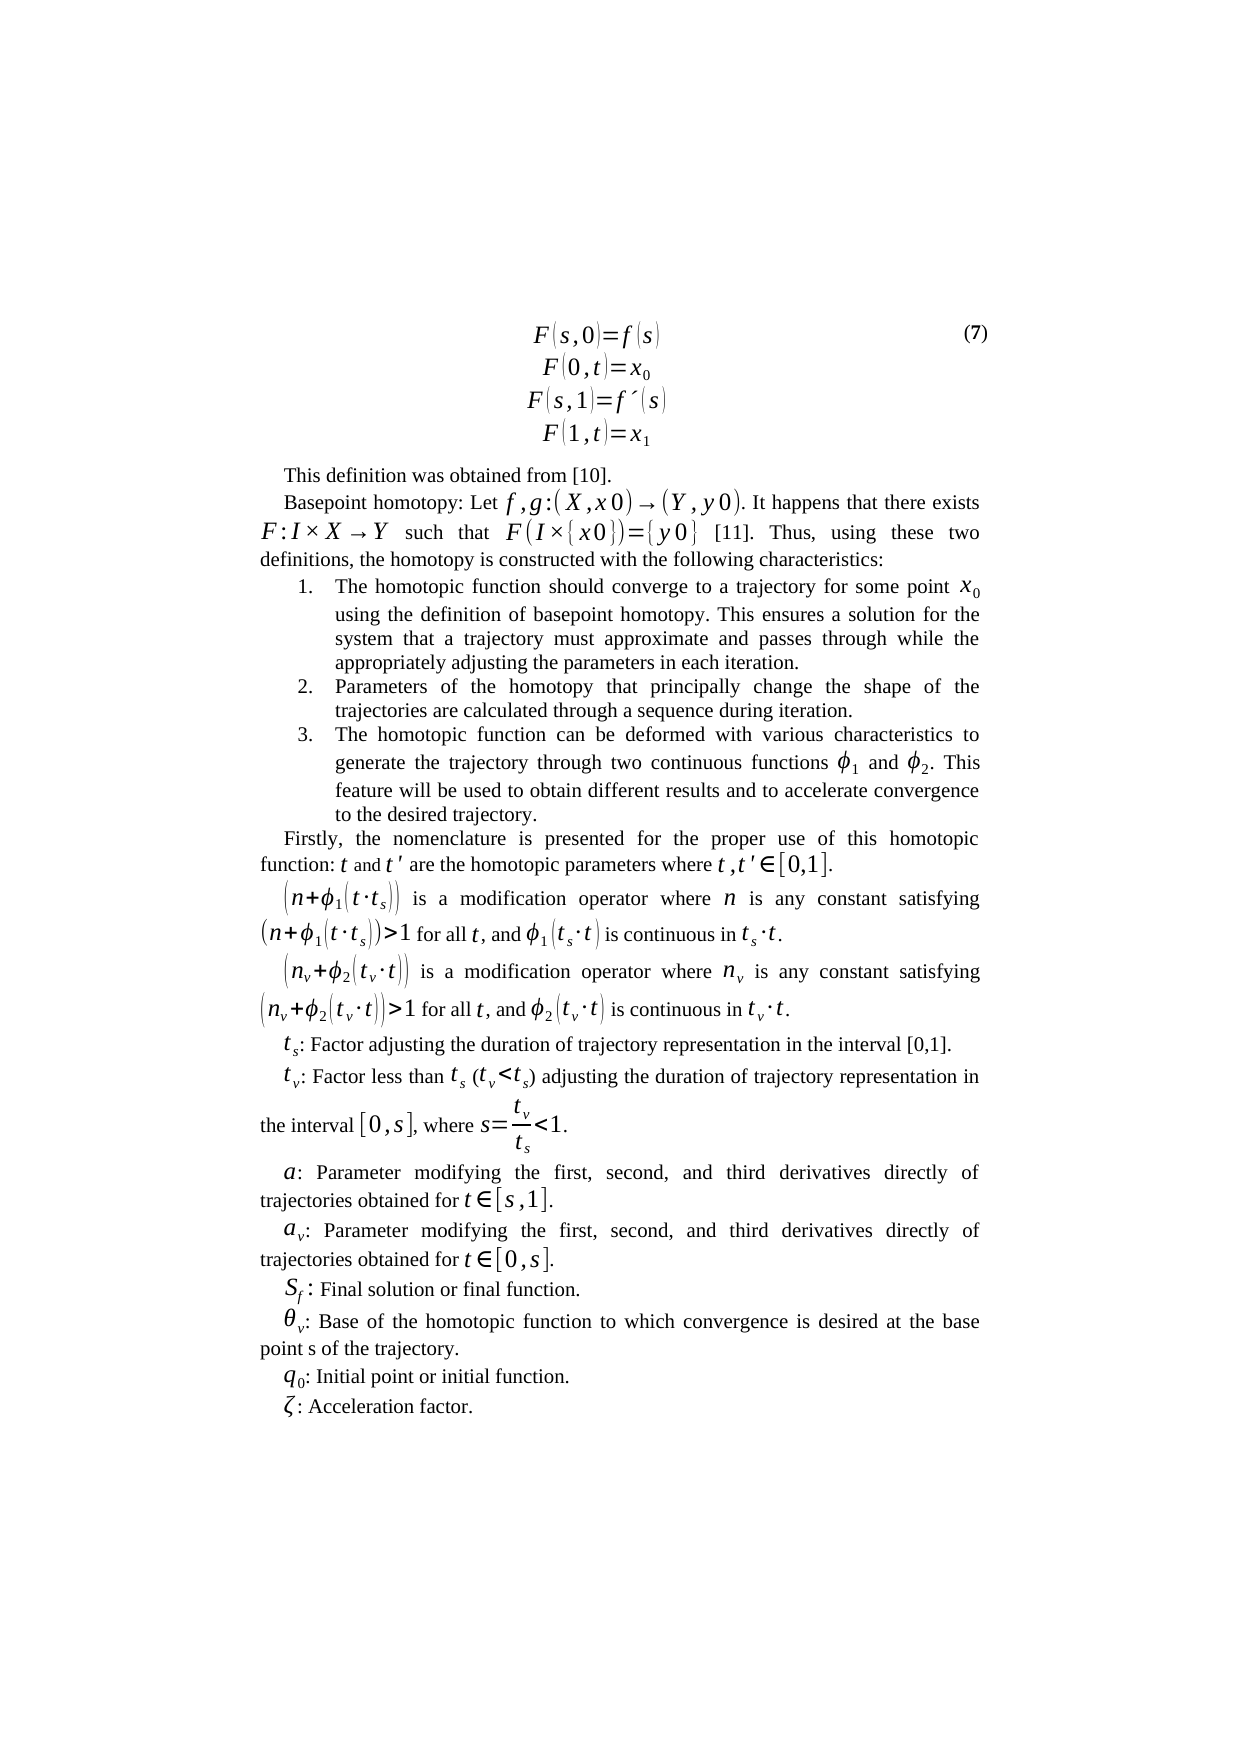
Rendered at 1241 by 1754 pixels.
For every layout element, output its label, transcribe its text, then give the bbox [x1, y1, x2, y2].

table_header (7) [932, 307, 995, 463]
text is a modification operator where is any constant satisfying for all , and is continuous in . [260, 878, 980, 952]
text : Parameter modifying the first, second, and third derivatives directly of trajectories obtained for . [260, 1158, 980, 1214]
text Final solution or final function. [260, 1274, 980, 1305]
text : Factor less than () adjusting the duration of trajectory representation in the interval , where . [260, 1060, 980, 1158]
list The homotopic function can be deformed with various characteristics to generate the trajectory through two continuous functions and . This feature will be used to obtain different results and to accelerate convergence to the desired trajectory. [297, 722, 980, 826]
text : Initial point or initial function. [260, 1360, 980, 1392]
text : Parameter modifying the first, second, and third derivatives directly of trajectories obtained for . [260, 1214, 980, 1274]
table_header [260, 307, 932, 463]
text : Base of the homotopic function to which convergence is desired at the base point s of the trajectory. [260, 1305, 980, 1360]
list The homotopic function should converge to a trajectory for some point ​ using the definition of basepoint homotopy. This ensures a solution for the system that a trajectory must approximate and passes through while the appropriately adjusting the parameters in each iteration. [297, 571, 980, 674]
text Basepoint homotopy: Let . It happens that there exists such that [11]. Thus, using these two definitions, the homotopy is constructed with the following characteristics: [260, 487, 980, 571]
text : Factor adjusting the duration of trajectory representation in the interval [0,1]. [260, 1029, 980, 1060]
text : Acceleration factor. [260, 1392, 980, 1419]
list Parameters of the homotopy that principally change the shape of the trajectories are calculated through a sequence during iteration. [297, 674, 980, 722]
text Firstly, the nomenclature is presented for the proper use of this homotopic function: and are the homotopic parameters where . [260, 826, 980, 878]
text This definition was obtained from [10]. [260, 463, 980, 487]
text is a modification operator where is any constant satisfying for all , and is continuous in . [260, 952, 980, 1029]
